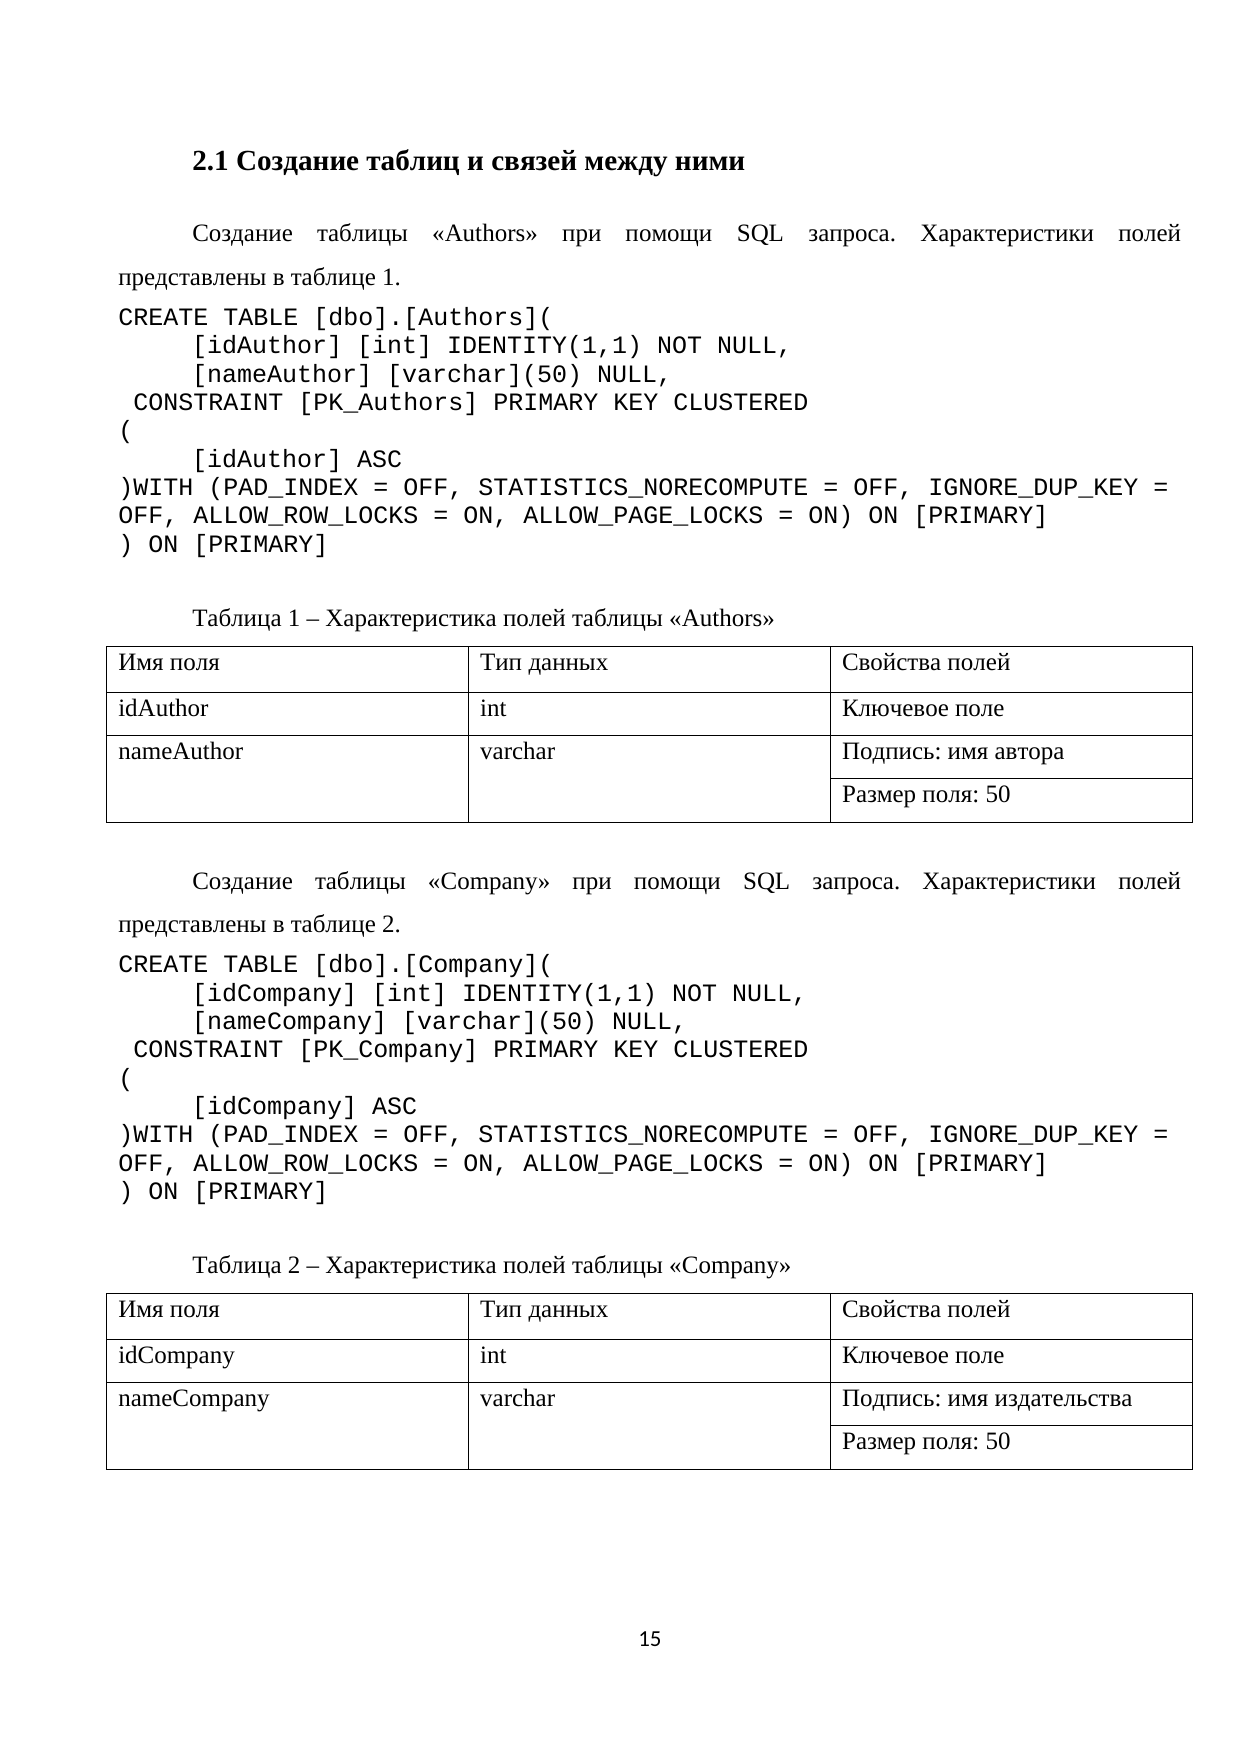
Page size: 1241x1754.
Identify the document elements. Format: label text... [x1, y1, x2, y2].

table_cell [469, 778, 830, 822]
text CONSTRAINT [PK_Company] PRIMARY KEY CLUSTERED [118, 1037, 1181, 1065]
text Создание таблицы «Company» при помощи SQL запроса. Характеристики полей представлены в таблице 2. [118, 866, 1181, 938]
text [idAuthor] [int] IDENTITY(1,1) NOT NULL, [118, 333, 1181, 361]
table_cell varchar [469, 1383, 830, 1425]
text CONSTRAINT [PK_Authors] PRIMARY KEY CLUSTERED [118, 390, 1181, 418]
text ( [118, 418, 1181, 446]
text )WITH (PAD_INDEX = OFF, STATISTICS_NORECOMPUTE = OFF, IGNORE_DUP_KEY = OFF, ALLOW_ROW_LOCKS = ON, ALLOW_PAGE_LOCKS = ON) ON [PRIMARY] [118, 475, 1181, 531]
table_cell idAuthor [107, 693, 468, 735]
text ) ON [PRIMARY] [118, 531, 1181, 560]
text [nameAuthor] [varchar](50) NULL, [118, 361, 1181, 390]
text Таблица 1 – Характеристика полей таблицы «Authors» [118, 603, 1181, 632]
table_cell int [469, 1340, 830, 1382]
text Создание таблицы «Authors» при помощи SQL запроса. Характеристики полей представлены в таблице 1. [118, 218, 1181, 290]
table_header Имя поля [107, 1294, 468, 1339]
table_cell nameCompany [107, 1383, 468, 1425]
table_cell nameAuthor [107, 736, 468, 778]
text )WITH (PAD_INDEX = OFF, STATISTICS_NORECOMPUTE = OFF, IGNORE_DUP_KEY = OFF, ALLOW_ROW_LOCKS = ON, ALLOW_PAGE_LOCKS = ON) ON [PRIMARY] [118, 1122, 1181, 1179]
text ( [118, 1065, 1181, 1094]
table_cell [107, 1425, 468, 1469]
text CREATE TABLE [dbo].[Company]( [118, 952, 1181, 980]
text CREATE TABLE [dbo].[Authors]( [118, 305, 1181, 333]
table_header Имя поля [107, 647, 468, 692]
text [nameCompany] [varchar](50) NULL, [118, 1009, 1181, 1037]
table_header Тип данных [469, 1294, 830, 1339]
table_cell varchar [469, 736, 830, 778]
text Таблица 2 – Характеристика полей таблицы «Company» [118, 1250, 1181, 1279]
table_header Тип данных [469, 647, 830, 692]
table_cell [469, 1425, 830, 1469]
text [idAuthor] ASC [118, 446, 1181, 475]
table_cell Ключевое поле [831, 693, 1192, 735]
table_cell Размер поля: 50 [831, 1426, 1192, 1469]
text [idCompany] ASC [118, 1094, 1181, 1122]
text [idCompany] [int] IDENTITY(1,1) NOT NULL, [118, 980, 1181, 1009]
table_cell Подпись: имя издательства [831, 1383, 1192, 1425]
table_cell [107, 778, 468, 822]
table_header Свойства полей [831, 647, 1192, 692]
table_cell Ключевое поле [831, 1340, 1192, 1382]
table_cell Подпись: имя автора [831, 736, 1192, 778]
table_cell Размер поля: 50 [831, 779, 1192, 822]
table_cell idCompany [107, 1340, 468, 1382]
subtitle 2.1 Создание таблиц и связей между ними [118, 143, 1181, 177]
text ) ON [PRIMARY] [118, 1179, 1181, 1207]
table_cell int [469, 693, 830, 735]
table_header Свойства полей [831, 1294, 1192, 1339]
